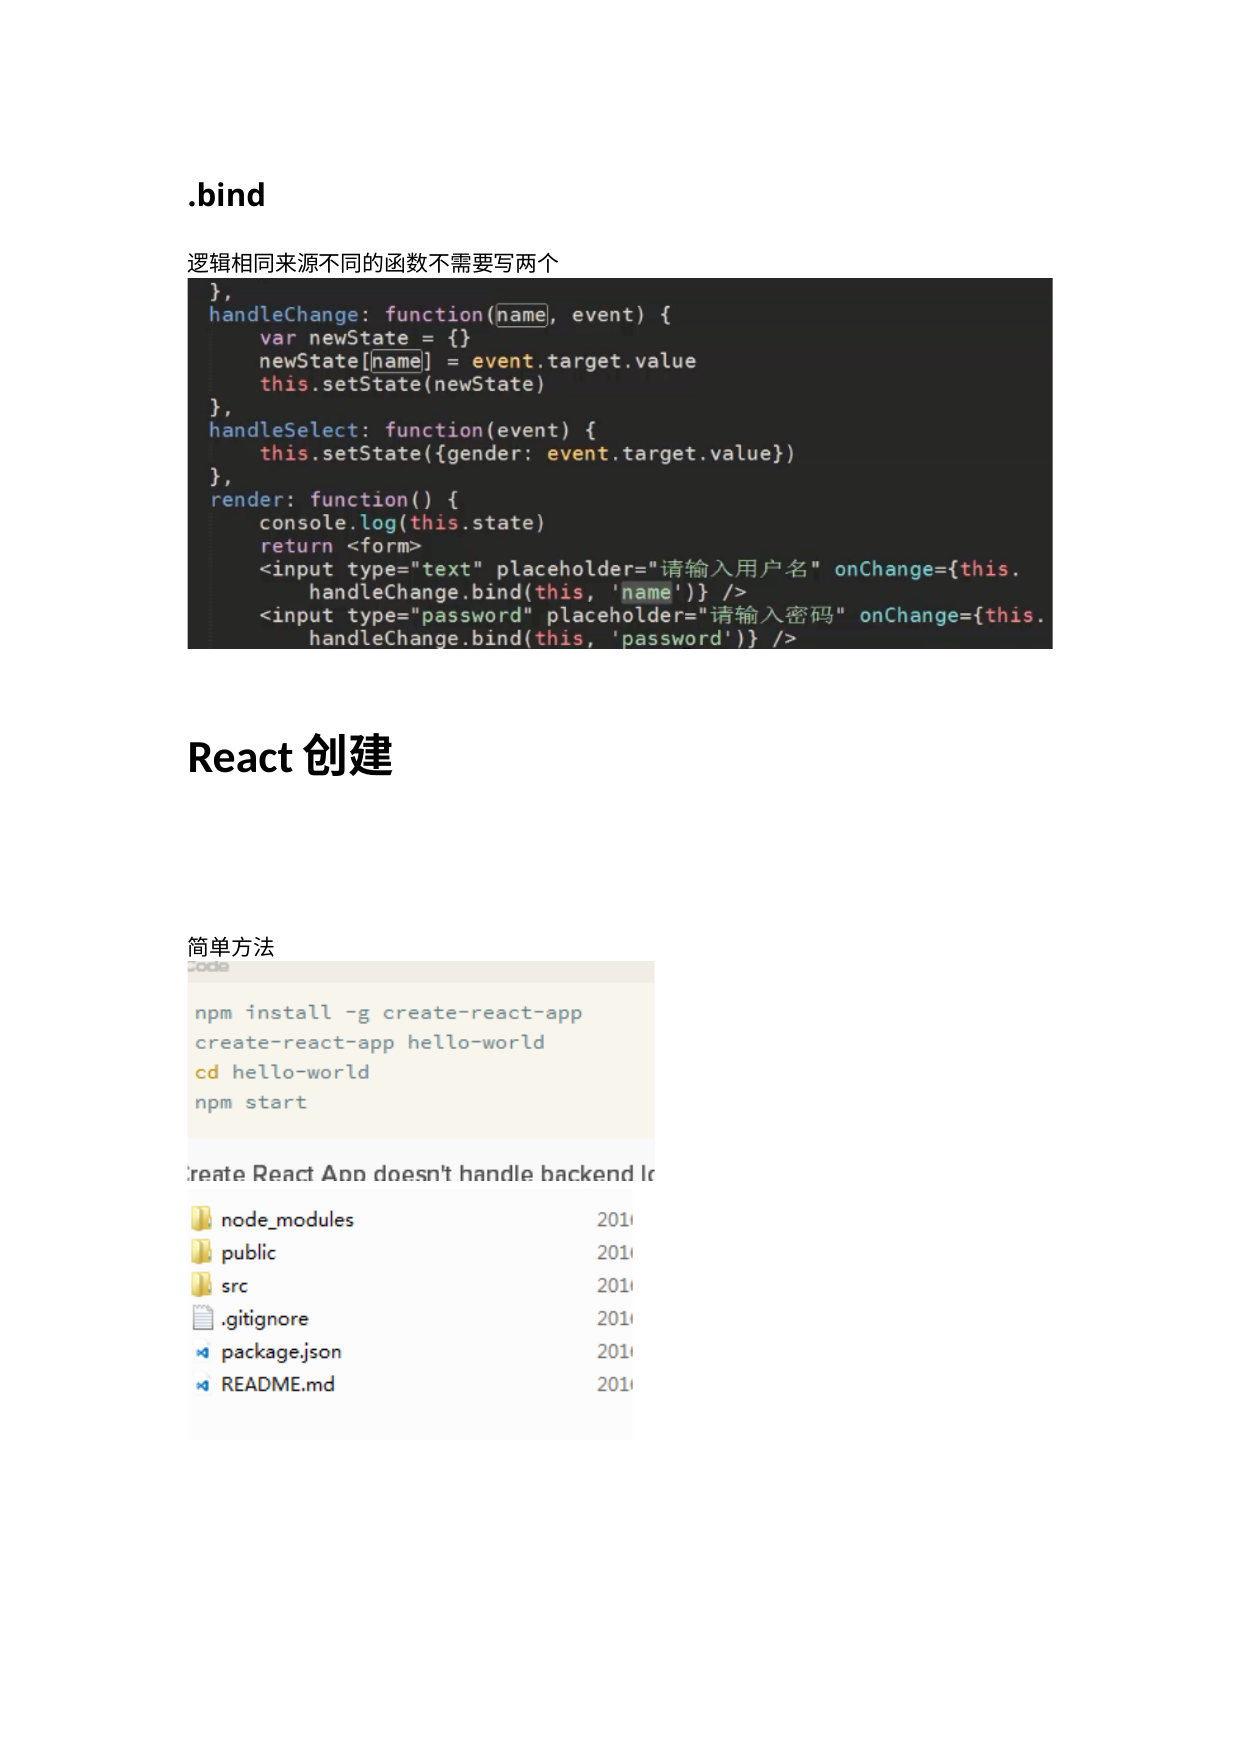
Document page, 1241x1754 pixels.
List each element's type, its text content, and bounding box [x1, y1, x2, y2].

picture [187, 961, 655, 1181]
text 简单方法 [187, 929, 1053, 962]
subtitle React创建 [187, 704, 1053, 801]
picture [187, 1189, 633, 1440]
picture [187, 278, 1053, 649]
text 逻辑相同来源不同的函数不需要写两个 [187, 246, 1053, 278]
subtitle .bind [187, 162, 1053, 227]
